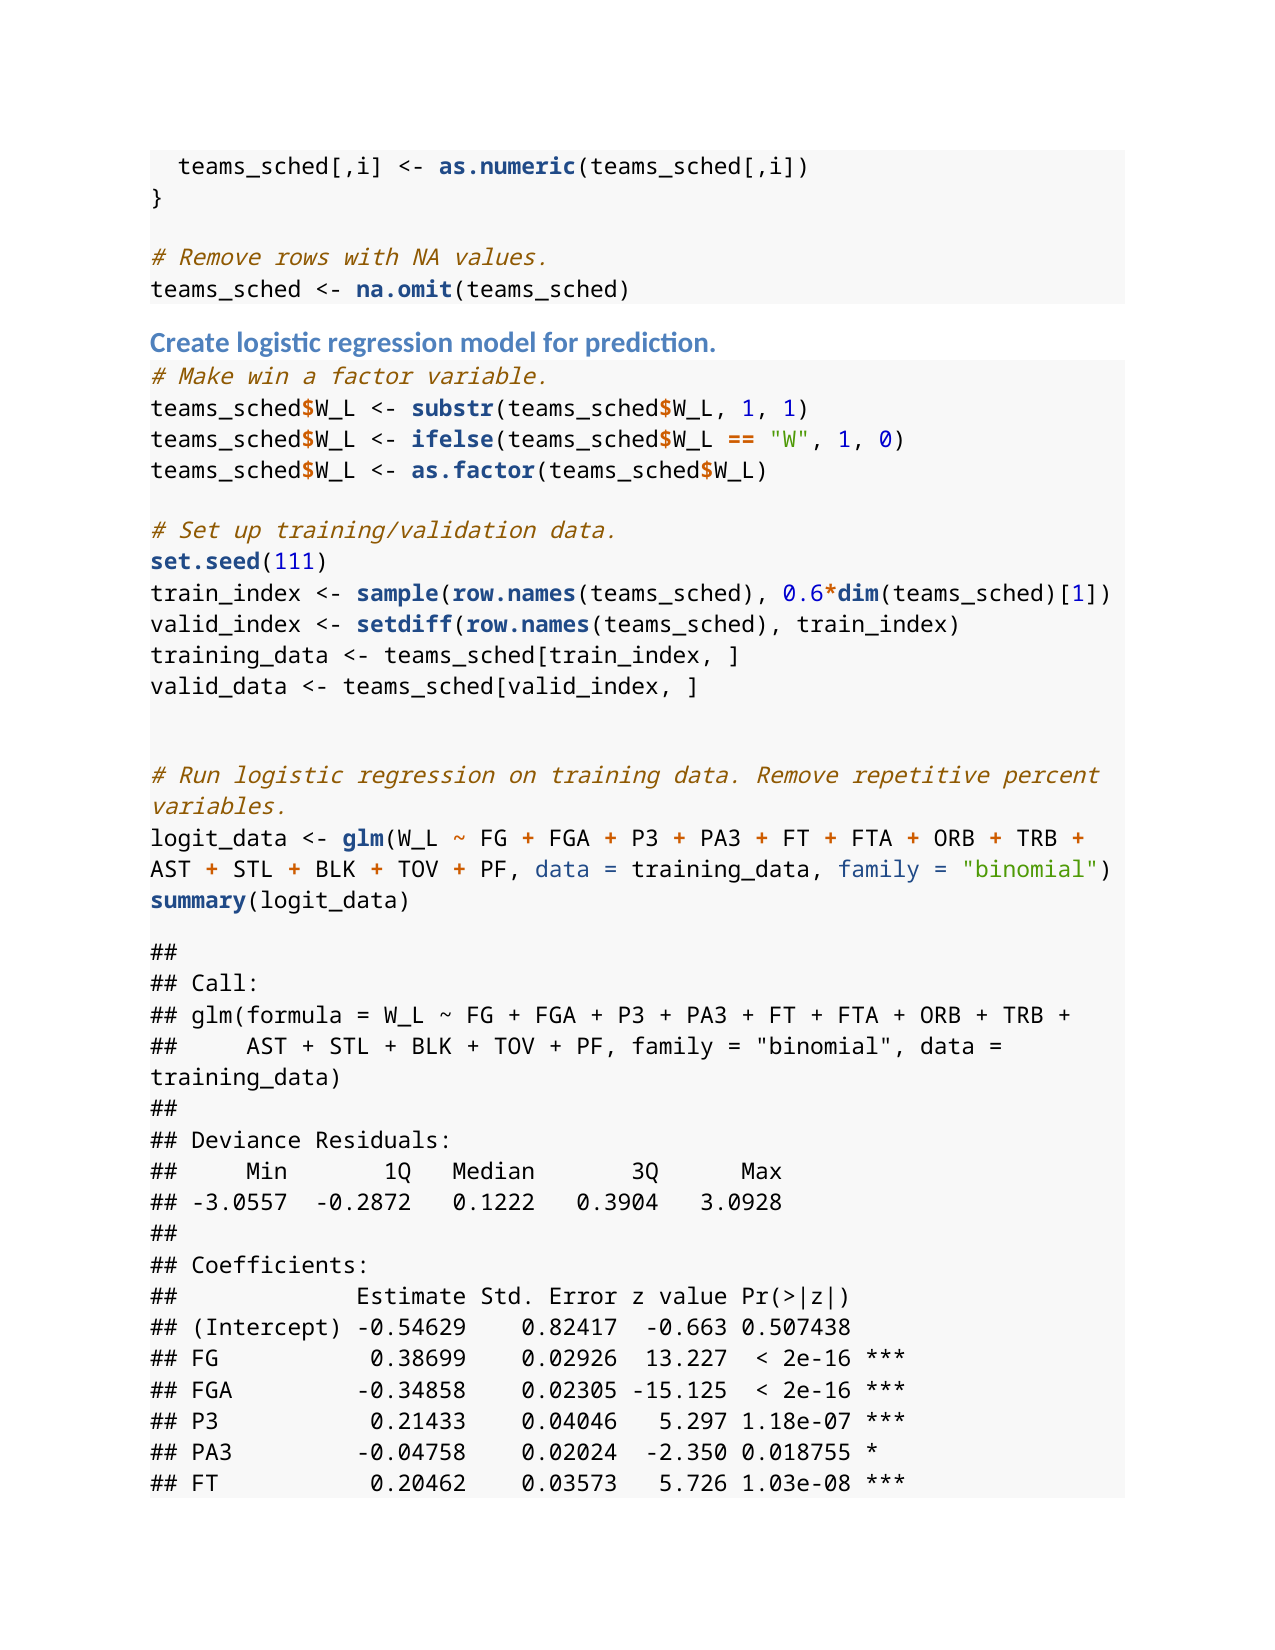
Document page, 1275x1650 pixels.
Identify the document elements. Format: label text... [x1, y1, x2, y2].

subtitle Create logistic regression model for prediction. [150, 324, 1125, 360]
text # Make win a factor variable. teams_sched$W_L <- substr(teams_sched$W_L, 1, 1) teams_sched$W_L <- ifelse(teams_sched$W_L == "W", 1, 0) teams_sched$W_L <- as.factor(teams_sched$W_L) # Set up training/validation data. set.seed(111) train_index <- sample(row.names(teams_sched), 0.6*dim(teams_sched)[1]) valid_index <- setdiff(row.names(teams_sched), train_index) training_data <- teams_sched[train_index, ] valid_data <- teams_sched[valid_index, ] # Run logistic regression on training data. Remove repetitive percent variables. logit_data <- glm(W_L ~ FG + FGA + P3 + PA3 + FT + FTA + ORB + TRB + AST + STL + BLK + TOV + PF, data = training_data, family = "binomial") summary(logit_data) [150, 360, 1125, 915]
